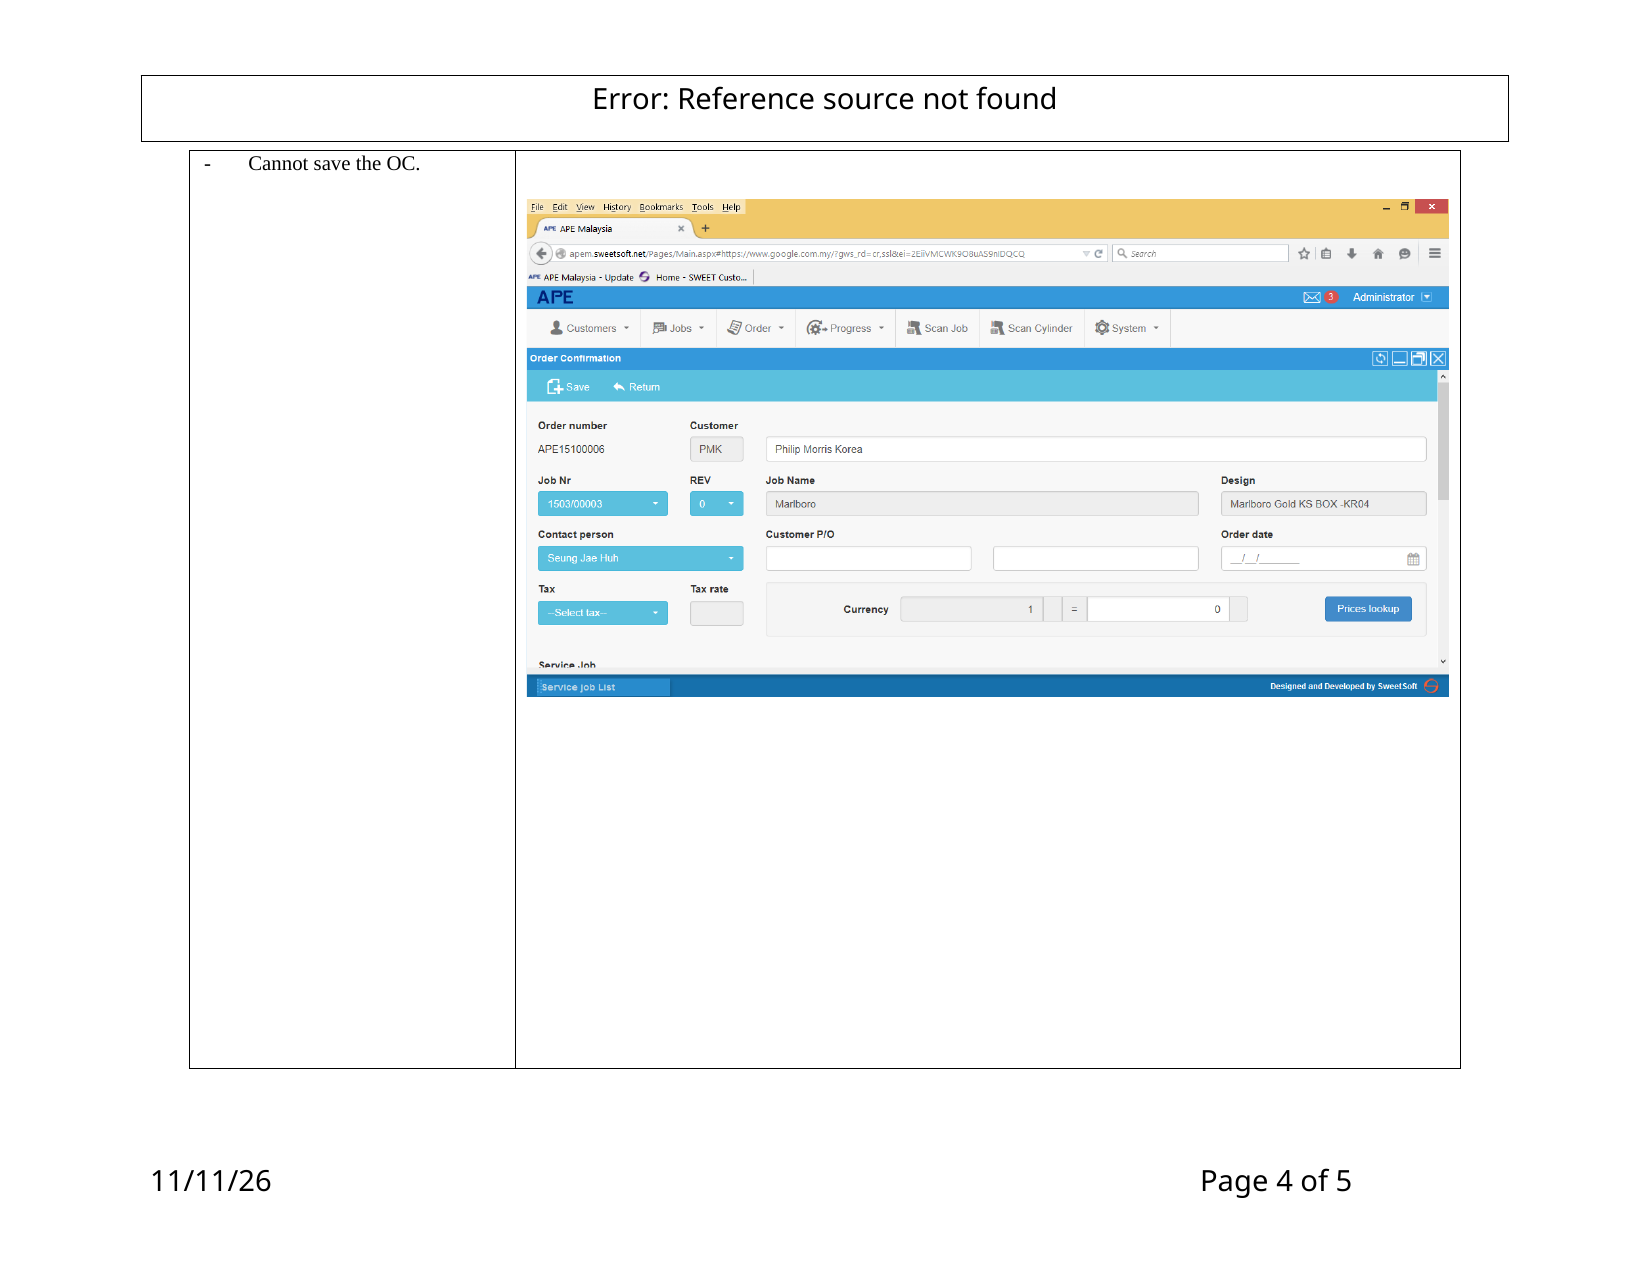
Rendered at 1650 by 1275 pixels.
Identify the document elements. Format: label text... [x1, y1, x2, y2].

table_cell Cannot save the OC. [190, 151, 515, 1068]
table_cell [516, 151, 1460, 1068]
picture [526, 199, 1449, 697]
